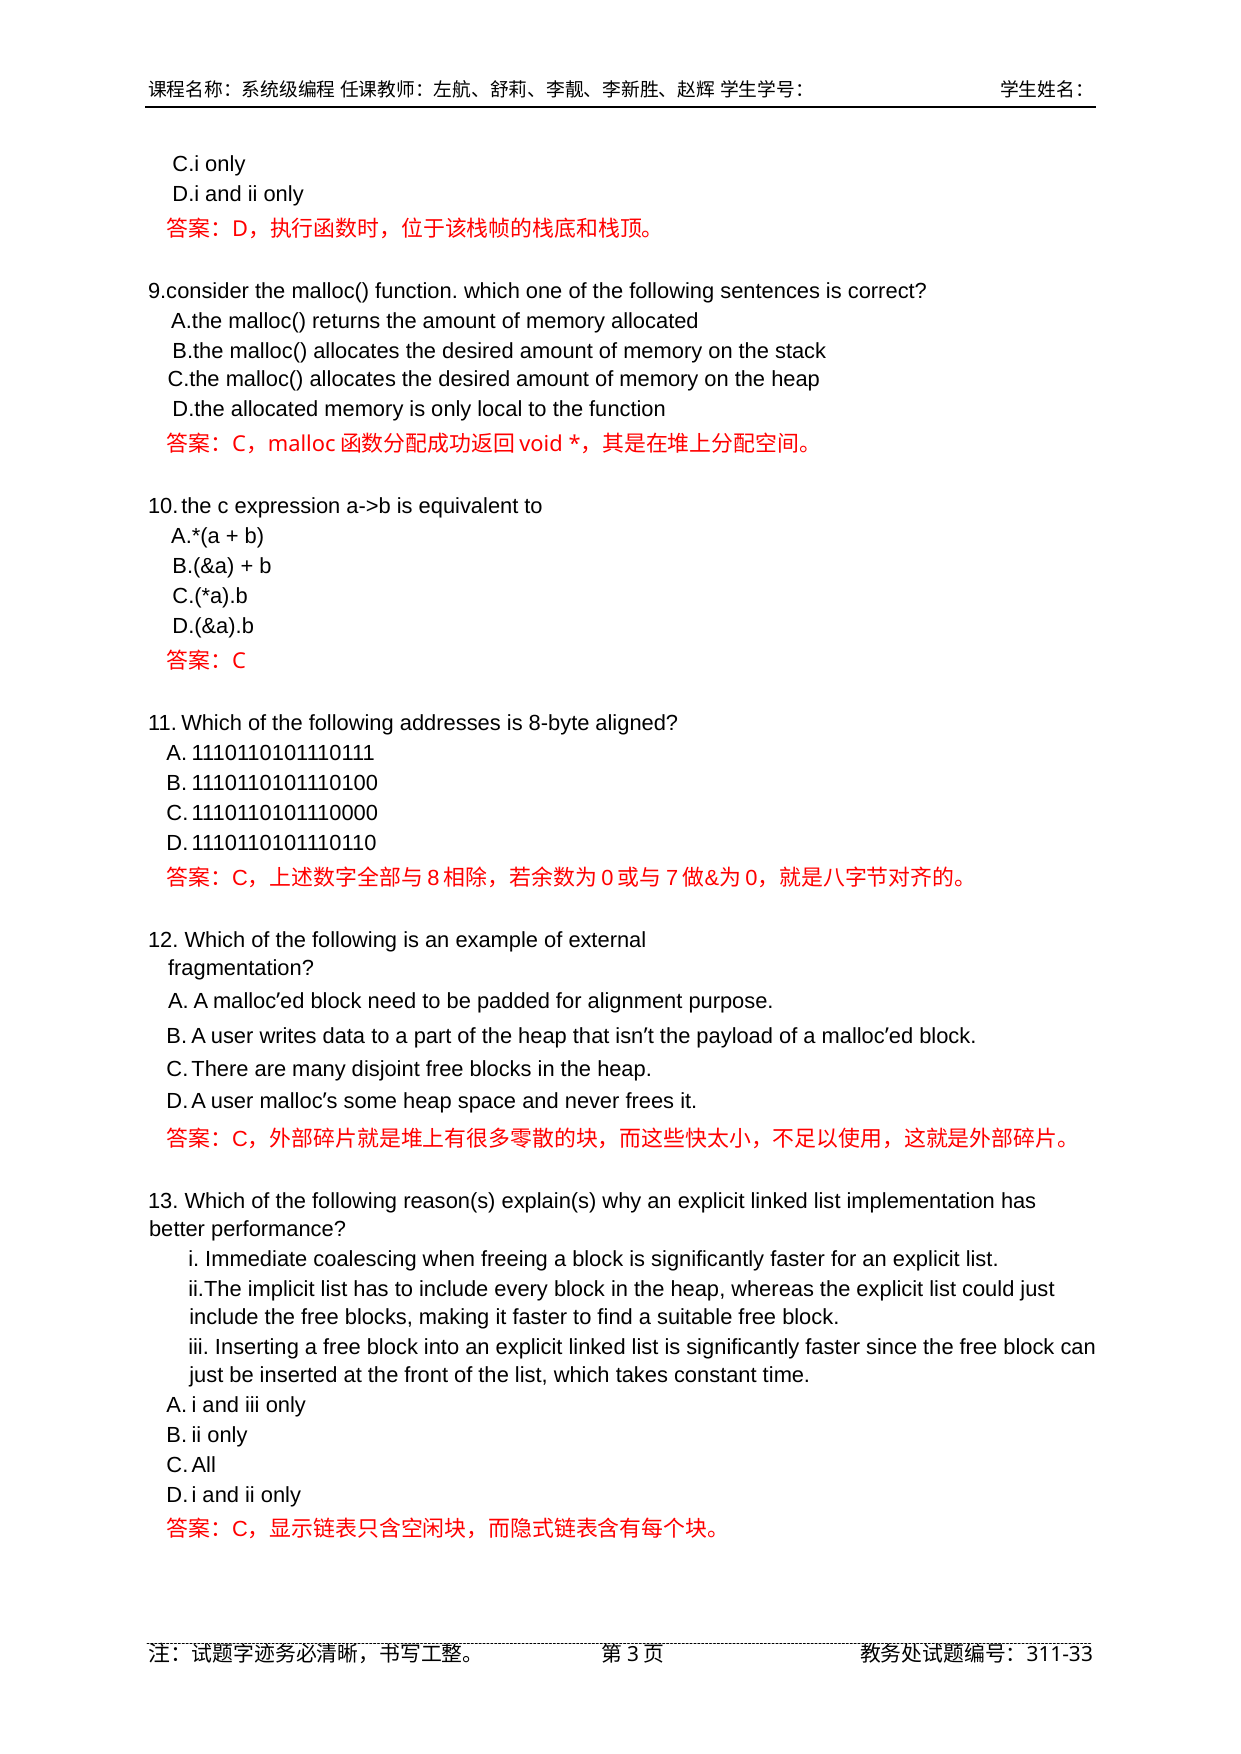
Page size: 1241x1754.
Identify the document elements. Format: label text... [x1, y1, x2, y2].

text B.(&a) + b [166, 553, 1098, 578]
text A.the malloc() returns the amount of memory allocated [166, 308, 1098, 333]
list i and ii only [166, 1481, 1098, 1507]
text D.i and ii only [166, 181, 1098, 206]
text i. Immediate coalescing when freeing a block is significantly faster for an explicit list. [188, 1246, 1098, 1271]
text A.*(a + b) [166, 523, 1098, 548]
text 9.consider the malloc() function. which one of the following sentences is correct? [148, 278, 1098, 303]
text C.(*a).b [166, 583, 1098, 608]
list the c expression a->b is equivalent to [148, 493, 1098, 518]
text iii. Inserting a free block into an explicit linked list is significantly faster since the free block can just be inserted at the front of the list, which takes constant time. [188, 1333, 1098, 1387]
list ii only [166, 1421, 1098, 1447]
text 答案：C [166, 643, 1098, 675]
text 13. Which of the following reason(s) explain(s) why an explicit linked list implementation has better performance? [148, 1188, 1098, 1241]
text 答案：C，malloc函数分配成功返回void *，其是在堆上分配空间。 [166, 426, 1098, 458]
list 1110110101110111 [166, 740, 1098, 766]
list There are many disjoint free blocks in the heap. [166, 1056, 1098, 1081]
list A user writes data to a part of the heap that isn’t the payload of a malloc’ed block. [166, 1020, 1098, 1050]
text B.the malloc() allocates the desired amount of memory on the stack C.the malloc() allocates the desired amount of memory on the heap [166, 338, 828, 391]
text D.(&a).b [166, 613, 1098, 638]
list A user malloc’s some heap space and never frees it. [166, 1086, 1098, 1115]
text 答案：C，显示链表只含空闲块，而隐式链表含有每个块。 [166, 1511, 1098, 1543]
list Which of the following addresses is 8-byte aligned? [148, 710, 1098, 736]
text A. A malloc’ed block need to be padded for alignment purpose. [168, 985, 775, 1015]
text 答案：C，外部碎片就是堆上有很多零散的块，而这些快太小，不足以使用，这就是外部碎片。 [166, 1121, 1098, 1152]
text C.i only [166, 151, 1098, 176]
text D.the allocated memory is only local to the function [166, 396, 1098, 421]
text 12. Which of the following is an example of external fragmentation? [148, 927, 775, 981]
list 1110110101110000 [166, 800, 1098, 826]
text 答案：C，上述数字全部与8相除，若余数为0或与7做&为0，就是八字节对齐的。 [166, 860, 1098, 892]
list 1110110101110110 [166, 830, 1098, 856]
list i and iii only [166, 1391, 1098, 1417]
text ii.The implicit list has to include every block in the heap, whereas the explicit list could just include the free blocks, making it faster to find a suitable free block. [188, 1276, 1098, 1329]
list All [166, 1451, 1098, 1477]
text 答案：D，执行函数时，位于该栈帧的栈底和栈顶。 [166, 211, 1098, 243]
list 1110110101110100 [166, 770, 1098, 796]
